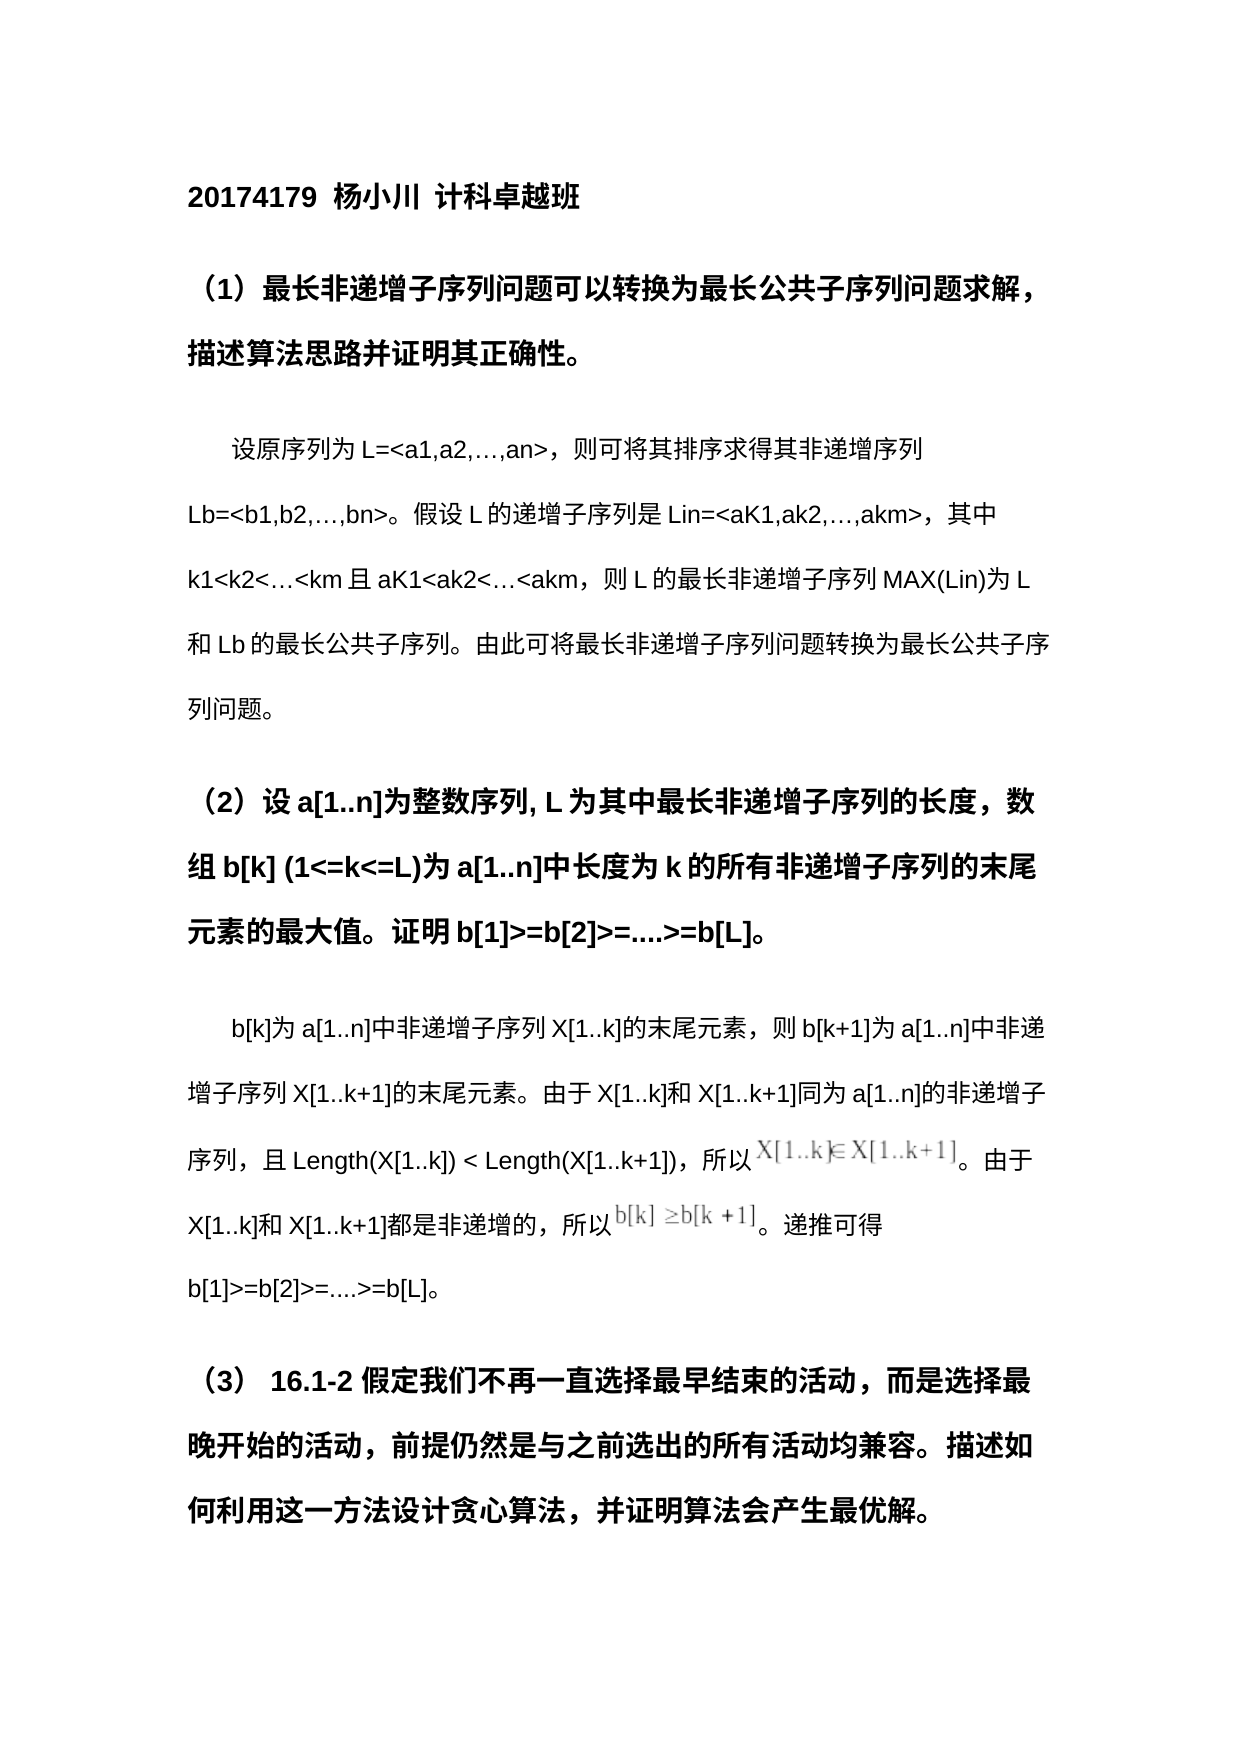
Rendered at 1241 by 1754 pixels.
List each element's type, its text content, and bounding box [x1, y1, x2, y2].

text 设原序列为L=<a1,a2,…,an>，则可将其排序求得其非递增序列Lb=<b1,b2,…,bn>。假设L的递增子序列是Lin=<aK1,ak2,…,akm>，其中k1<k2<…<km且aK1<ak2<…<akm，则L的最长非递增子序列MAX(Lin)为L和Lb的最长公共子序列。由此可将最长非递增子序列问题转换为最长公共子序列问题。 [187, 415, 1053, 740]
text （1）最长非递增子序列问题可以转换为最长公共子序列问题求解，描述算法思路并证明其正确性。 [187, 256, 1053, 386]
text 20174179 杨小川 计科卓越班 [187, 162, 1053, 227]
text （2）设a[1..n]为整数序列, L为其中最长非递增子序列的长度，数组b[k] (1<=k<=L)为a[1..n]中长度为k的所有非递增子序列的末尾元素的最大值。证明b[1]>=b[2]>=....>=b[L]。 [187, 769, 1053, 964]
text b[k]为a[1..n]中非递增子序列X[1..k]的末尾元素，则b[k+1]为a[1..n]中非递增子序列X[1..k+1]的末尾元素。由于X[1..k]和X[1..k+1]同为a[1..n]的非递增子序列，且Length(X[1..k]) < Length(X[1..k+1])，所以。由于X[1..k]和X[1..k+1]都是非递增的，所以。递推可得b[1]>=b[2]>=....>=b[L]。 [187, 994, 1053, 1319]
text （3） 16.1-2 假定我们不再一直选择最早结束的活动，而是选择最晚开始的活动，前提仍然是与之前选出的所有活动均兼容。描述如何利用这一方法设计贪心算法，并证明算法会产生最优解。 [187, 1348, 1053, 1543]
